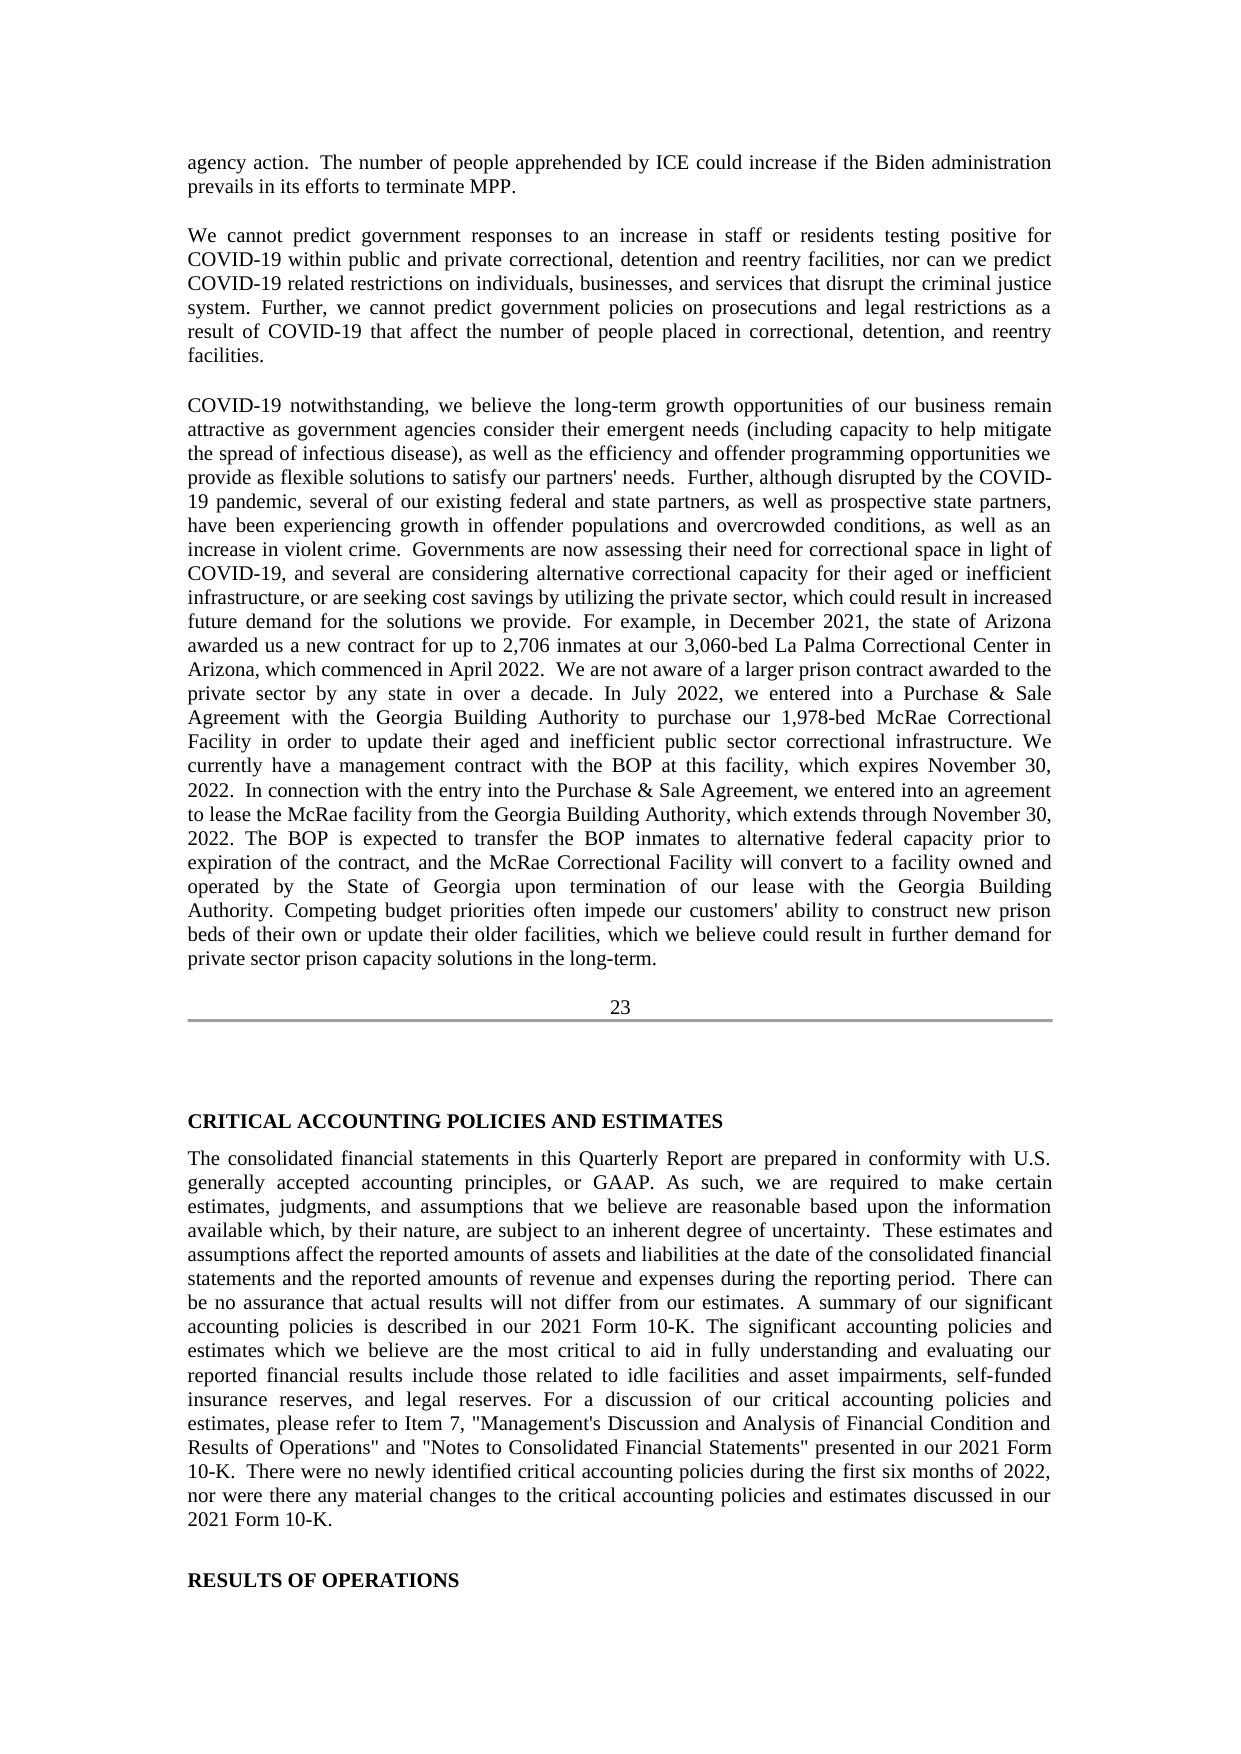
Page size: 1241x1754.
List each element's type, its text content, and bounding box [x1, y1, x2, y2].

text We cannot predict government responses to an increase in staff or residents testing positive for COVID-19 within public and private correctional, detention and reentry facilities, nor can we predict COVID-19 related restrictions on individuals, businesses, and services that disrupt the criminal justice system. Further, we cannot predict government policies on prosecutions and legal restrictions as a result of COVID-19 that affect the number of people placed in correctional, detention, and reentry facilities. [187, 223, 1053, 367]
text COVID-19 notwithstanding, we believe the long-term growth opportunities of our business remain attractive as government agencies consider their emergent needs (including capacity to help mitigate the spread of infectious disease), as well as the efficiency and offender programming opportunities we provide as flexible solutions to satisfy our partners' needs. Further, although disrupted by the COVID-19 pandemic, several of our existing federal and state partners, as well as prospective state partners, have been experiencing growth in offender populations and overcrowded conditions, as well as an increase in violent crime. Governments are now assessing their need for correctional space in light of COVID-19, and several are considering alternative correctional capacity for their aged or inefficient infrastructure, or are seeking cost savings by utilizing the private sector, which could result in increased future demand for the solutions we provide. For example, in December 2021, the state of Arizona awarded us a new contract for up to 2,706 inmates at our 3,060-bed La Palma Correctional Center in Arizona, which commenced in April 2022. We are not aware of a larger prison contract awarded to the private sector by any state in over a decade. In July 2022, we entered into a Purchase & Sale Agreement with the Georgia Building Authority to purchase our 1,978-bed McRae Correctional Facility in order to update their aged and inefficient public sector correctional infrastructure. We currently have a management contract with the BOP at this facility, which expires November 30, 2022. In connection with the entry into the Purchase & Sale Agreement, we entered into an agreement to lease the McRae facility from the Georgia Building Authority, which extends through November 30, 2022. The BOP is expected to transfer the BOP inmates to alternative federal capacity prior to expiration of the contract, and the McRae Correctional Facility will convert to a facility owned and operated by the State of Georgia upon termination of our lease with the Georgia Building Authority. Competing budget priorities often impede our customers' ability to construct new prison beds of their own or update their older facilities, which we believe could result in further demand for private sector prison capacity solutions in the long-term. [187, 392, 1053, 970]
text 23 [187, 995, 1053, 1019]
text RESULTS OF OPERATIONS [187, 1568, 1053, 1592]
text The consolidated financial statements in this Quarterly Report are prepared in conformity with U.S. generally accepted accounting principles, or GAAP. As such, we are required to make certain estimates, judgments, and assumptions that we believe are reasonable based upon the information available which, by their nature, are subject to an inherent degree of uncertainty. These estimates and assumptions affect the reported amounts of assets and liabilities at the date of the consolidated financial statements and the reported amounts of revenue and expenses during the reporting period. There can be no assurance that actual results will not differ from our estimates. A summary of our significant accounting policies is described in our 2021 Form 10-K. The significant accounting policies and estimates which we believe are the most critical to aid in fully understanding and evaluating our reported financial results include those related to idle facilities and asset impairments, self-funded insurance reserves, and legal reserves. For a discussion of our critical accounting policies and estimates, please refer to Item 7, "Management's Discussion and Analysis of Financial Condition and Results of Operations" and "Notes to Consolidated Financial Statements" presented in our 2021 Form 10-K. There were no newly identified critical accounting policies during the first six months of 2022, nor were there any material changes to the critical accounting policies and estimates discussed in our 2021 Form 10-K. [187, 1146, 1053, 1531]
text CRITICAL ACCOUNTING POLICIES AND ESTIMATES [187, 1109, 1053, 1133]
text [187, 150, 1053, 198]
